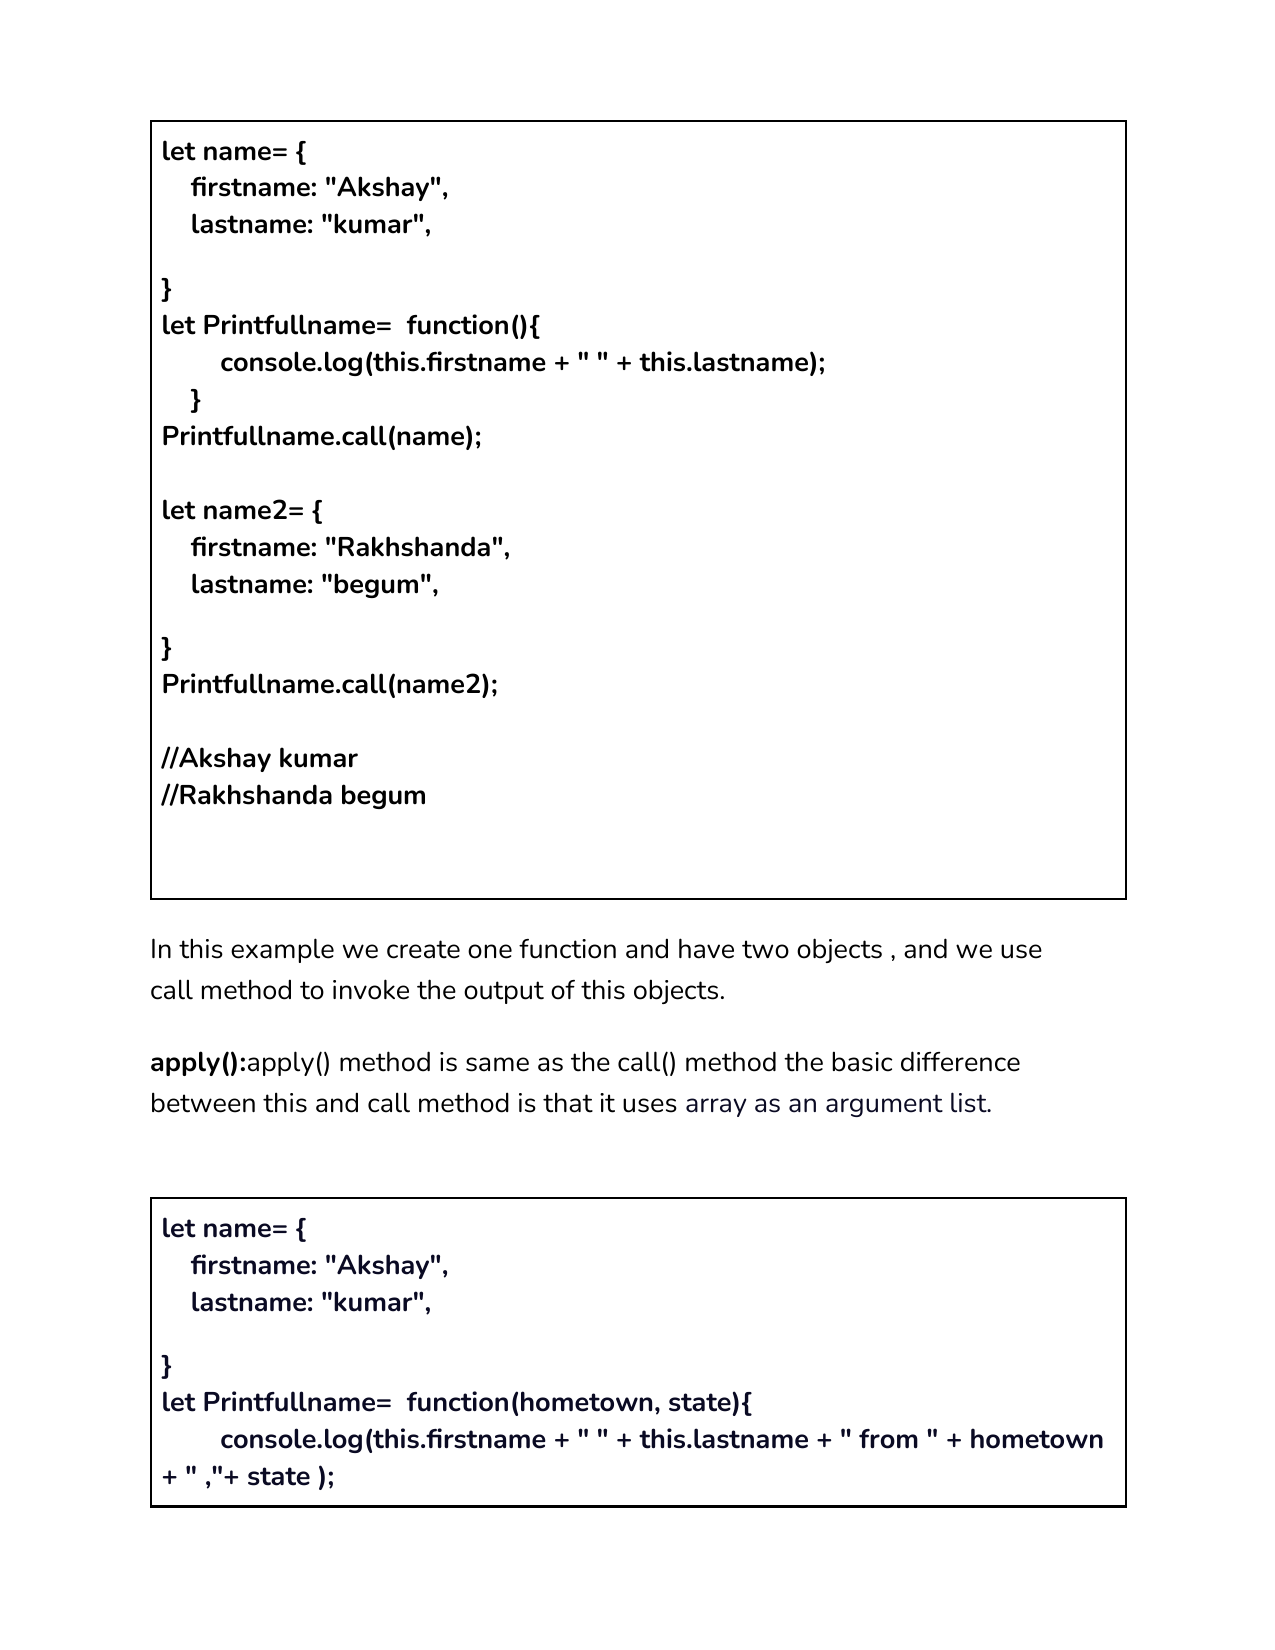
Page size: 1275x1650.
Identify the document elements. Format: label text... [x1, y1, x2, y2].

text In this example we create one function and have two objects , and we use call method to invoke the output of this objects. [150, 932, 1091, 1009]
table_header let name= { firstname: "Akshay", lastname: "kumar", } let Printfullname= function(){ console.log(this.firstname + " " + this.lastname); } Printfullname.call(name); let name2= { firstname: "Rakhshanda", lastname: "begum", } Printfullname.call(name2); //Akshay kumar //Rakhshanda begum [152, 122, 1125, 898]
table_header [152, 1199, 1125, 1505]
text apply():apply() method is same as the call() method the basic difference between this and call method is that it uses array as an argument list. [150, 1044, 1091, 1122]
